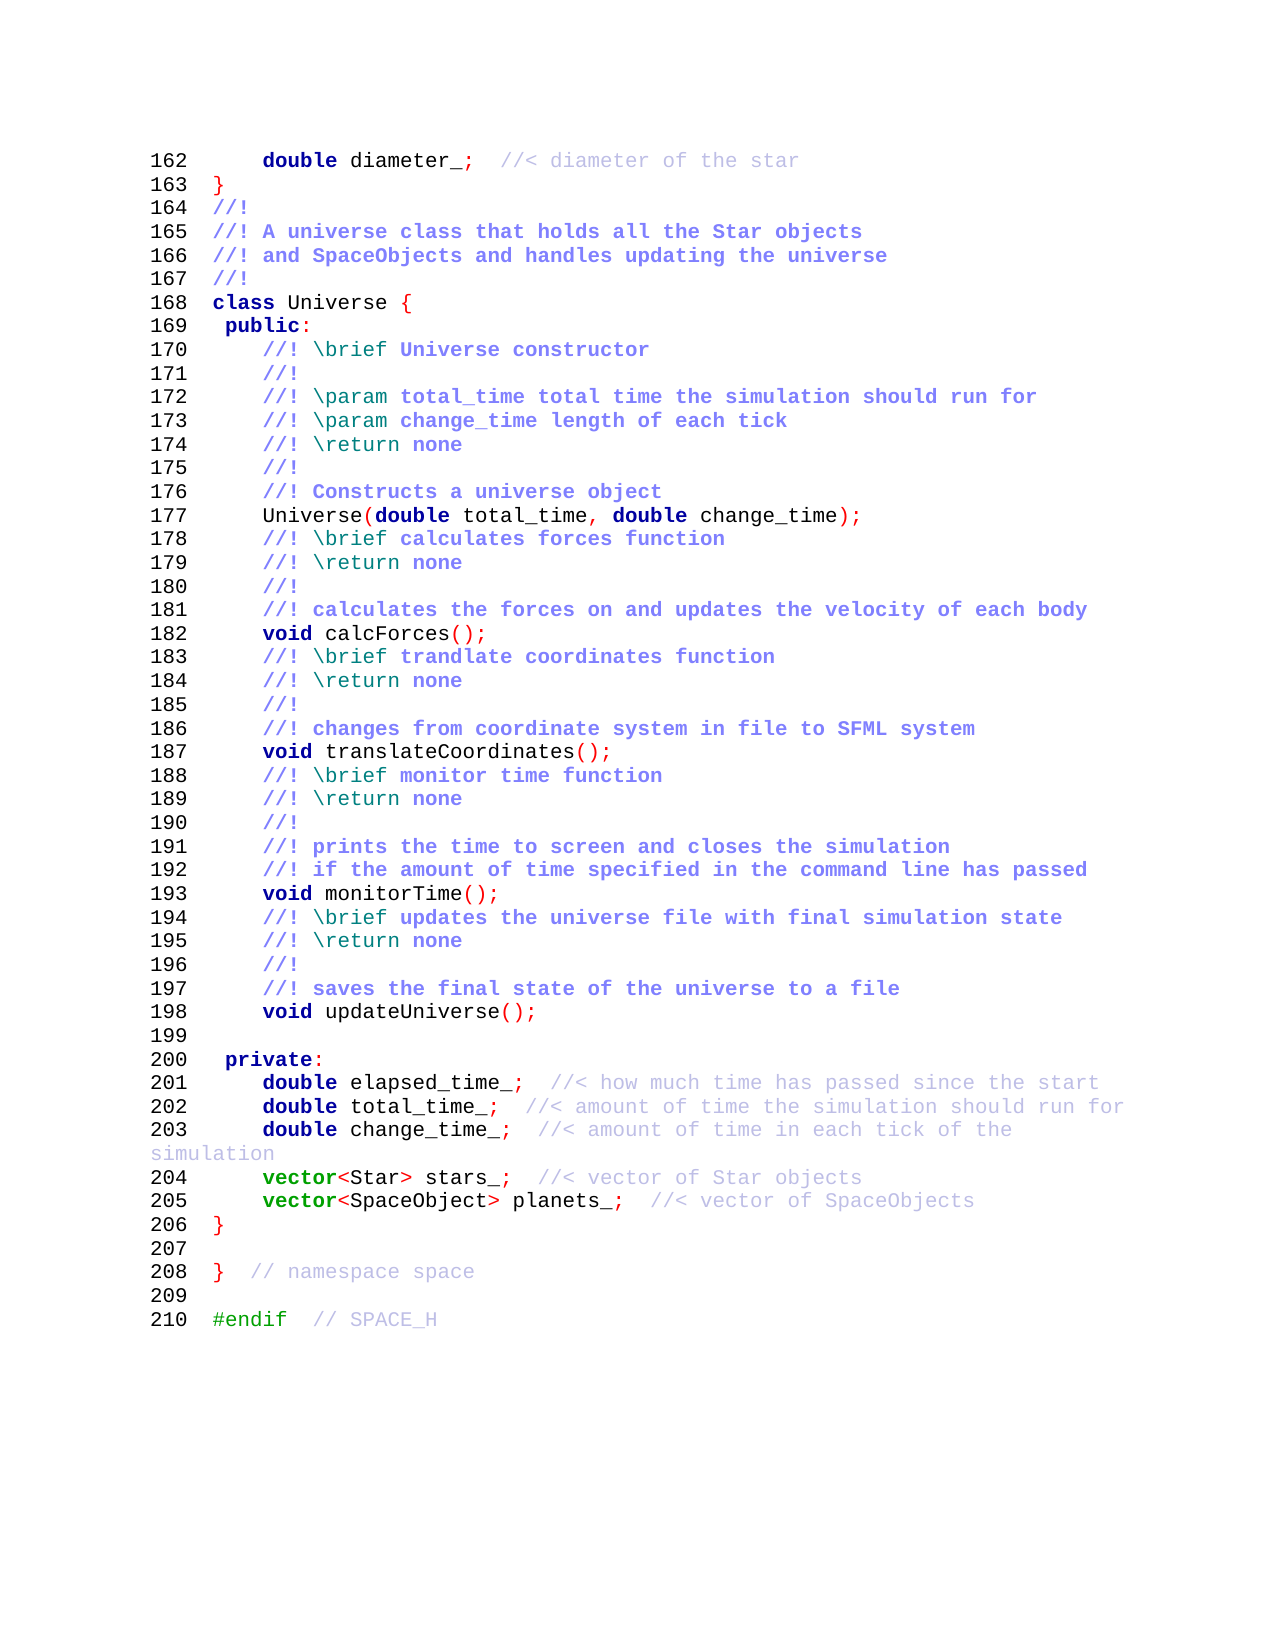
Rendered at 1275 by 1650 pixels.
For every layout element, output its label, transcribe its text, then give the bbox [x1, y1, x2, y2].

text 178 //! \brief calculates forces function [150, 528, 1125, 552]
text 188 //! \brief monitor time function [150, 765, 1125, 788]
text 210 #endif // SPACE_H [150, 1309, 1125, 1332]
text 200 private: [150, 1048, 1125, 1072]
text 177 Universe(double total_time, double change_time); [150, 505, 1125, 528]
text 180 //! [150, 576, 1125, 599]
text 164 //! [150, 197, 1125, 221]
text 201 double elapsed_time_; //< how much time has passed since the start [150, 1072, 1125, 1096]
text 183 //! \brief trandlate coordinates function [150, 647, 1125, 670]
text 169 public: [150, 316, 1125, 339]
text 184 //! \return none [150, 670, 1125, 694]
text 199 [150, 1025, 1125, 1048]
text 208 } // namespace space [150, 1261, 1125, 1285]
text 204 vector<Star> stars_; //< vector of Star objects [150, 1167, 1125, 1190]
text 185 //! [150, 694, 1125, 717]
text 191 //! prints the time to screen and closes the simulation [150, 836, 1125, 859]
text 198 void updateUniverse(); [150, 1001, 1125, 1025]
text 187 void translateCoordinates(); [150, 741, 1125, 765]
text 197 //! saves the final state of the universe to a file [150, 978, 1125, 1001]
text 182 void calcForces(); [150, 623, 1125, 647]
text 179 //! \return none [150, 552, 1125, 576]
text 174 //! \return none [150, 434, 1125, 457]
text 207 [150, 1238, 1125, 1261]
text 195 //! \return none [150, 930, 1125, 954]
text 205 vector<SpaceObject> planets_; //< vector of SpaceObjects [150, 1190, 1125, 1214]
text 172 //! \param total_time total time the simulation should run for [150, 386, 1125, 410]
text 167 //! [150, 268, 1125, 292]
text 209 [150, 1285, 1125, 1309]
text 173 //! \param change_time length of each tick [150, 410, 1125, 434]
text 196 //! [150, 954, 1125, 978]
text 165 //! A universe class that holds all the Star objects [150, 221, 1125, 244]
text 206 } [150, 1214, 1125, 1238]
text 163 } [150, 174, 1125, 197]
text 193 void monitorTime(); [150, 883, 1125, 907]
text 186 //! changes from coordinate system in file to SFML system [150, 717, 1125, 741]
text 194 //! \brief updates the universe file with final simulation state [150, 907, 1125, 930]
text 192 //! if the amount of time specified in the command line has passed [150, 859, 1125, 883]
text 202 double total_time_; //< amount of time the simulation should run for [150, 1096, 1125, 1119]
text 171 //! [150, 363, 1125, 386]
text 181 //! calculates the forces on and updates the velocity of each body [150, 599, 1125, 623]
text 168 class Universe { [150, 292, 1125, 316]
text 170 //! \brief Universe constructor [150, 339, 1125, 363]
text 176 //! Constructs a universe object [150, 481, 1125, 505]
text 166 //! and SpaceObjects and handles updating the universe [150, 244, 1125, 268]
text 189 //! \return none [150, 788, 1125, 812]
text 175 //! [150, 457, 1125, 481]
text 203 double change_time_; //< amount of time in each tick of the simulation [150, 1119, 1125, 1167]
text 162 double diameter_; //< diameter of the star [150, 150, 1125, 174]
text 190 //! [150, 812, 1125, 836]
